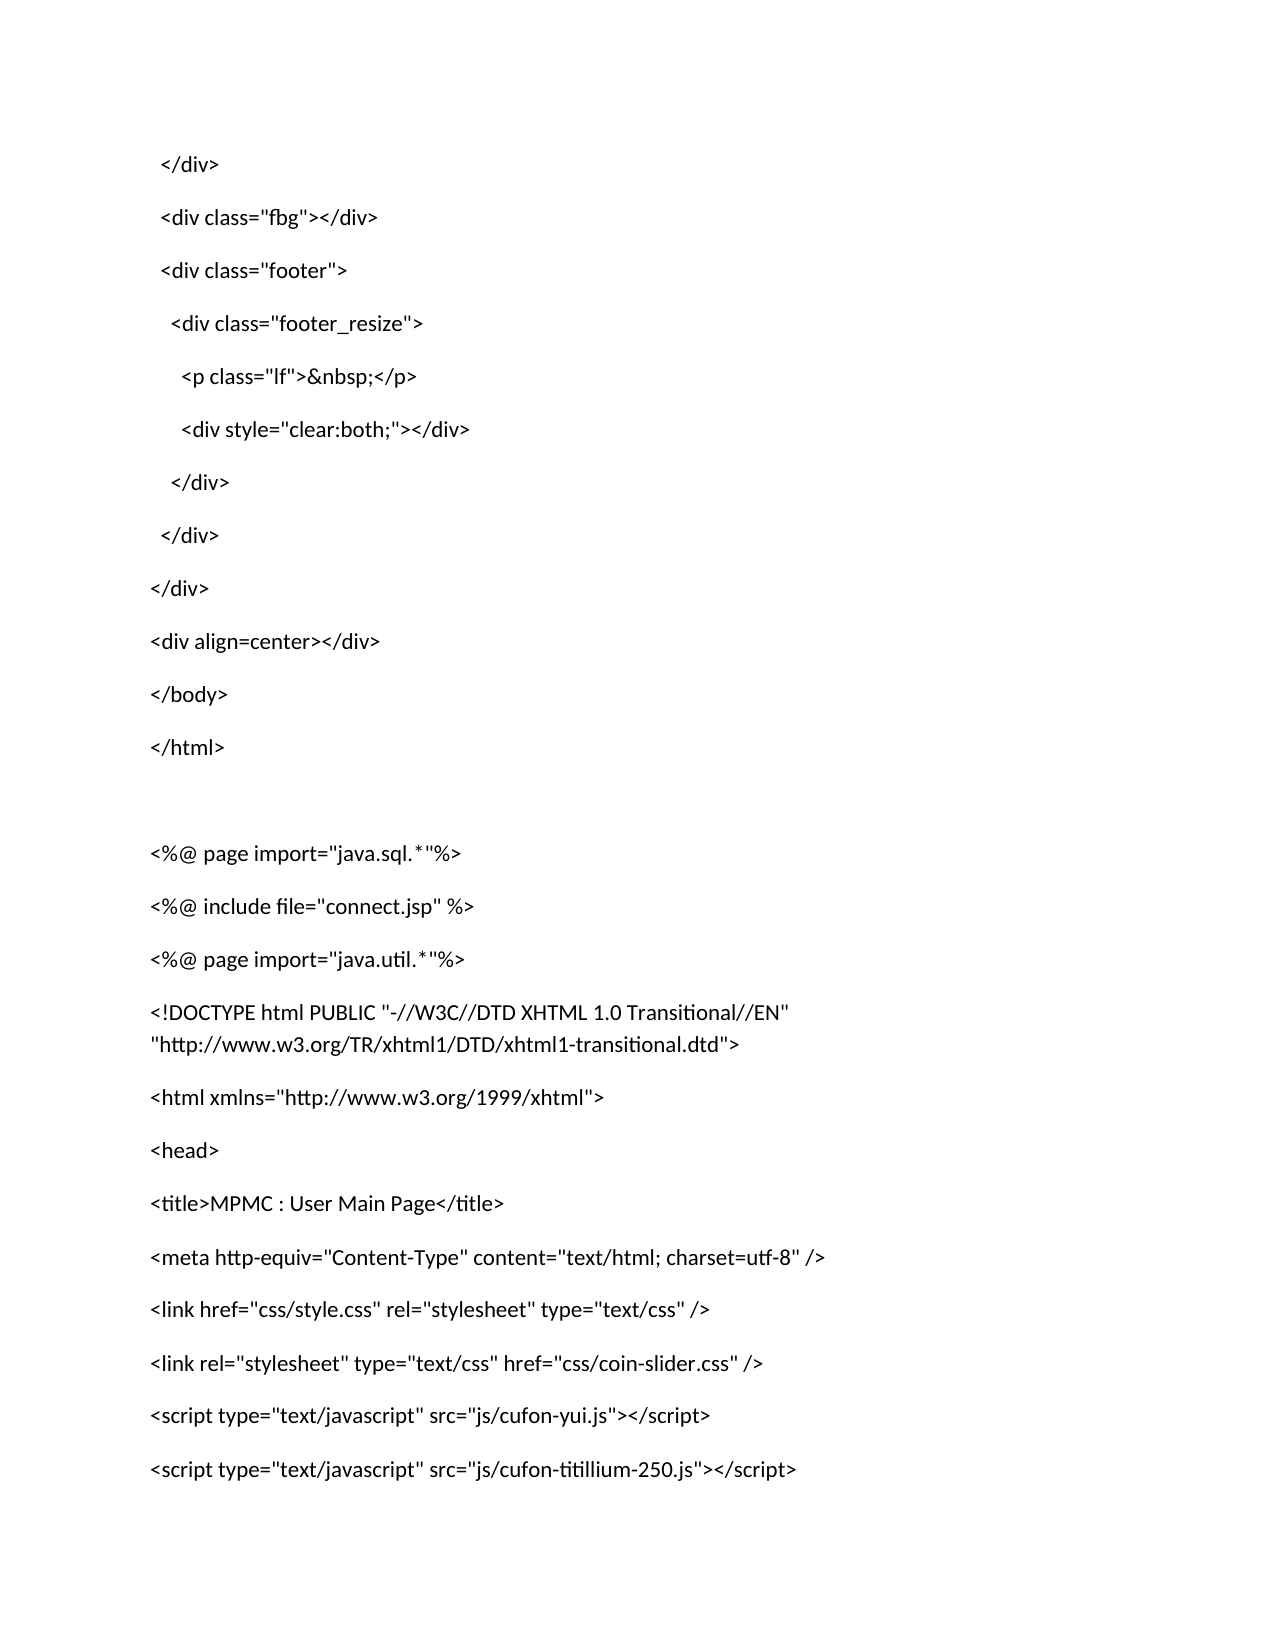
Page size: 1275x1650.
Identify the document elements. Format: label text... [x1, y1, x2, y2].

text <%@ page import="java.util.*"%> [150, 945, 1125, 973]
text <script type="text/javascript" src="js/cufon-yui.js"></script> [150, 1402, 1125, 1430]
text <script type="text/javascript" src="js/cufon-titillium-250.js"></script> [150, 1455, 1125, 1483]
text <div class="footer_resize"> [150, 309, 1125, 337]
text <%@ page import="java.sql.*"%> [150, 839, 1125, 867]
text </div> [150, 468, 1125, 496]
text <link rel="stylesheet" type="text/css" href="css/coin-slider.css" /> [150, 1349, 1125, 1377]
text <div class="fbg"></div> [150, 203, 1125, 231]
text <link href="css/style.css" rel="stylesheet" type="text/css" /> [150, 1296, 1125, 1324]
text <div align=center></div> [150, 627, 1125, 655]
text <div class="footer"> [150, 256, 1125, 284]
text </div> [150, 521, 1125, 549]
text </div> [150, 574, 1125, 602]
text </div> [150, 150, 1125, 178]
text <div style="clear:both;"></div> [150, 415, 1125, 443]
text <p class="lf">&nbsp;</p> [150, 362, 1125, 390]
text <title>MPMC : User Main Page</title> [150, 1189, 1125, 1218]
text </html> [150, 733, 1125, 761]
text <html xmlns="http://www.w3.org/1999/xhtml"> [150, 1083, 1125, 1112]
text <head> [150, 1137, 1125, 1164]
text <meta http-equiv="Content-Type" content="text/html; charset=utf-8" /> [150, 1243, 1125, 1271]
text <!DOCTYPE html PUBLIC "-//W3C//DTD XHTML 1.0 Transitional//EN" "http://www.w3.org/TR/xhtml1/DTD/xhtml1-transitional.dtd"> [150, 998, 1125, 1058]
text </body> [150, 680, 1125, 708]
text <%@ include file="connect.jsp" %> [150, 892, 1125, 920]
